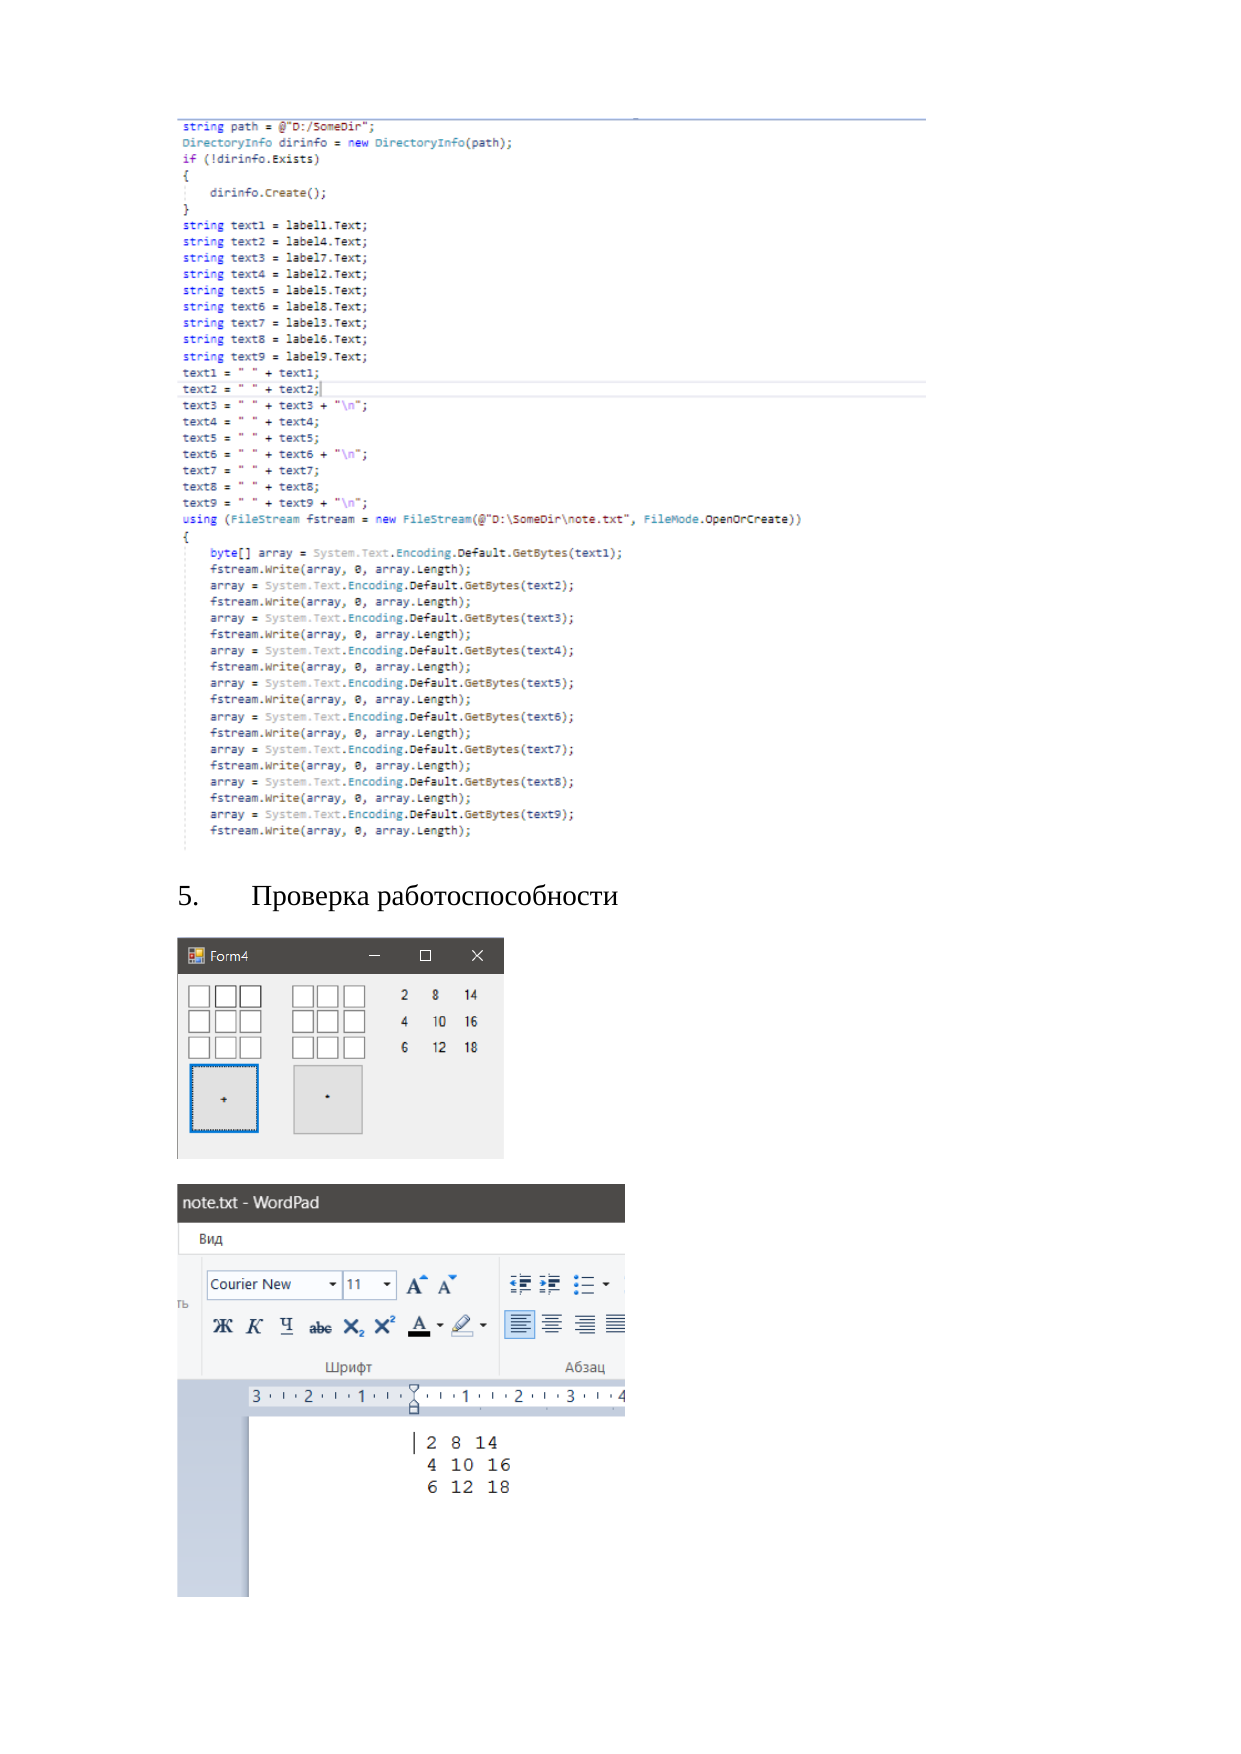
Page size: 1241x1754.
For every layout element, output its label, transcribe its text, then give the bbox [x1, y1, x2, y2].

picture [177, 118, 926, 852]
text 5. Проверка работоспособности [177, 878, 1152, 911]
picture [177, 1184, 625, 1597]
picture [177, 937, 504, 1159]
